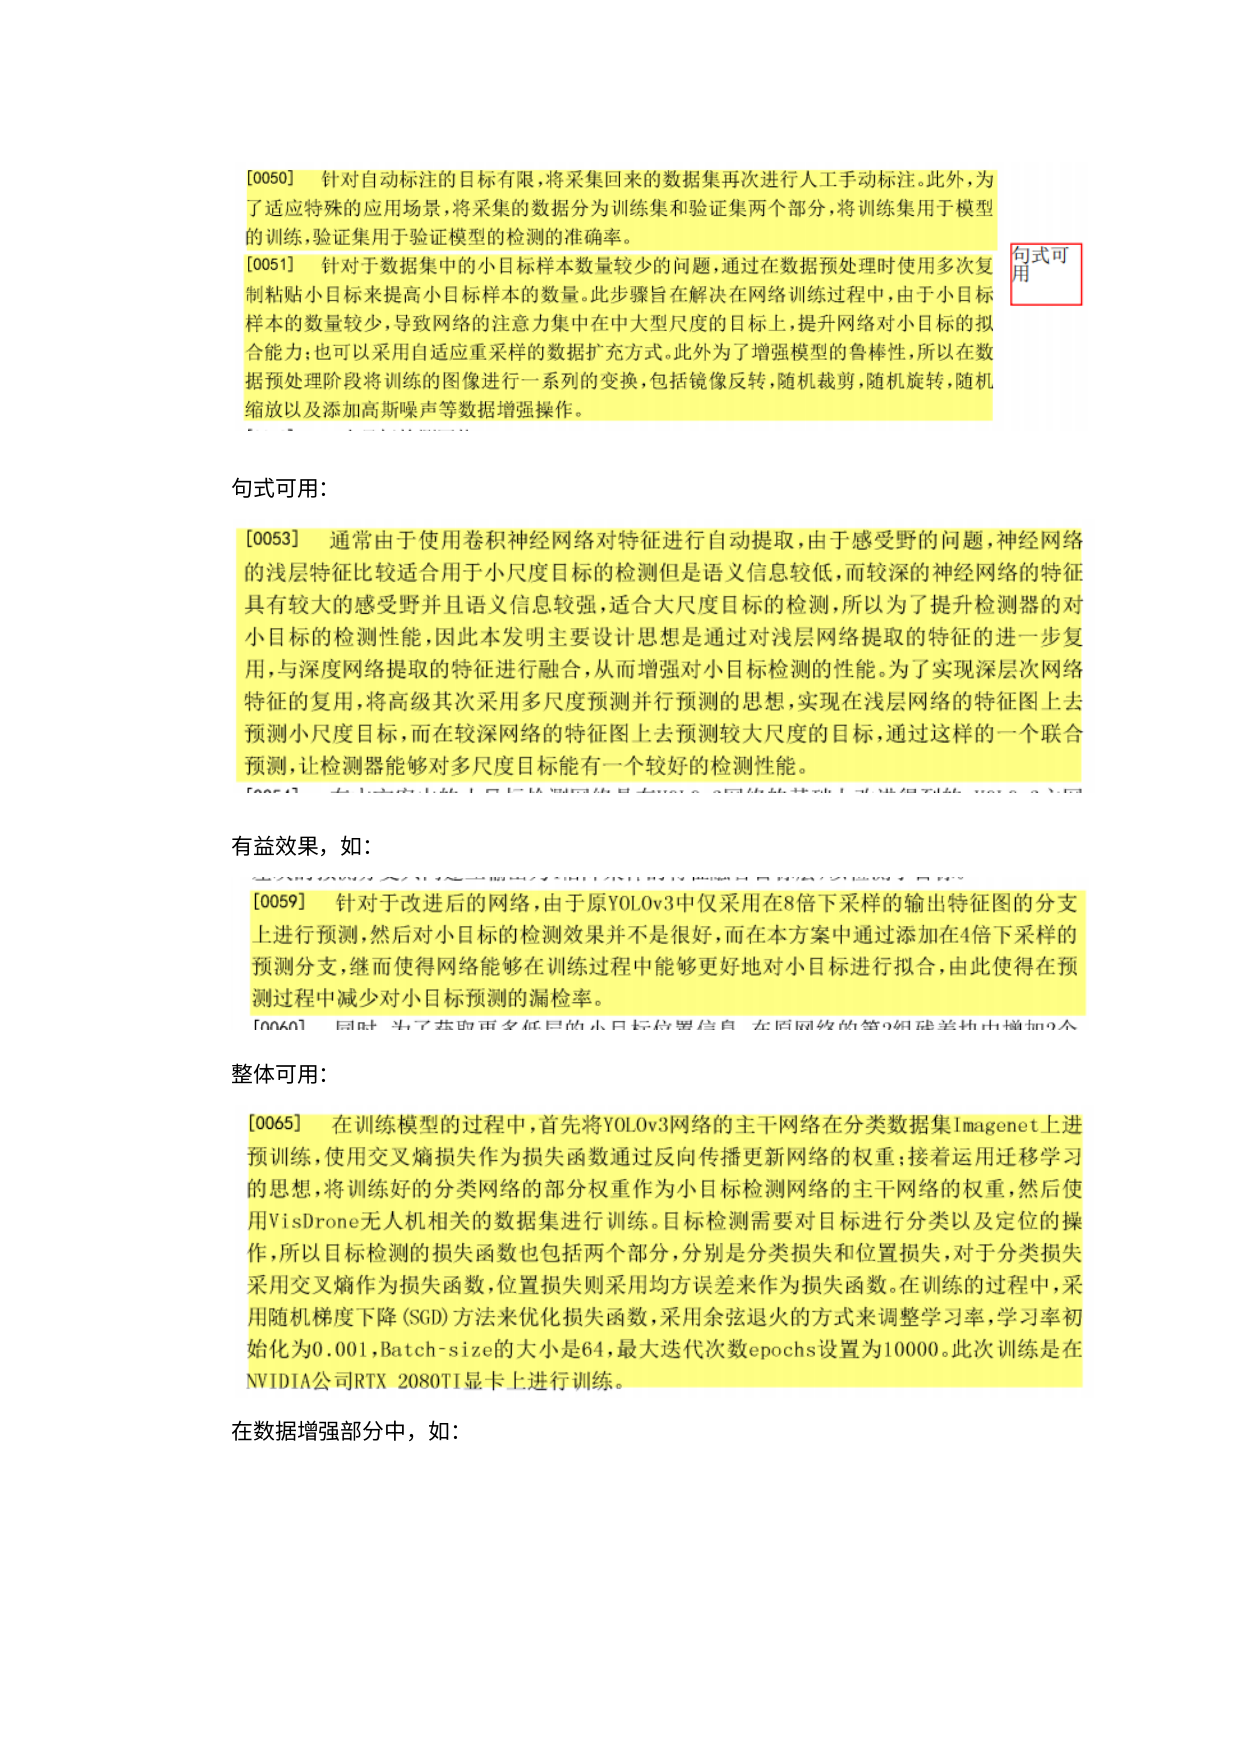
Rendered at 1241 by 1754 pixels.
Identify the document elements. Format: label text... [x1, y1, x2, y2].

picture [231, 1105, 1096, 1398]
text 在数据增强部分中，如： [187, 1414, 1053, 1446]
text 整体可用： [187, 1056, 1053, 1089]
picture [231, 519, 1097, 793]
text 有益效果，如： [187, 828, 1053, 861]
text 句式可用： [187, 471, 1053, 503]
picture [231, 162, 1096, 431]
picture [231, 877, 1097, 1030]
